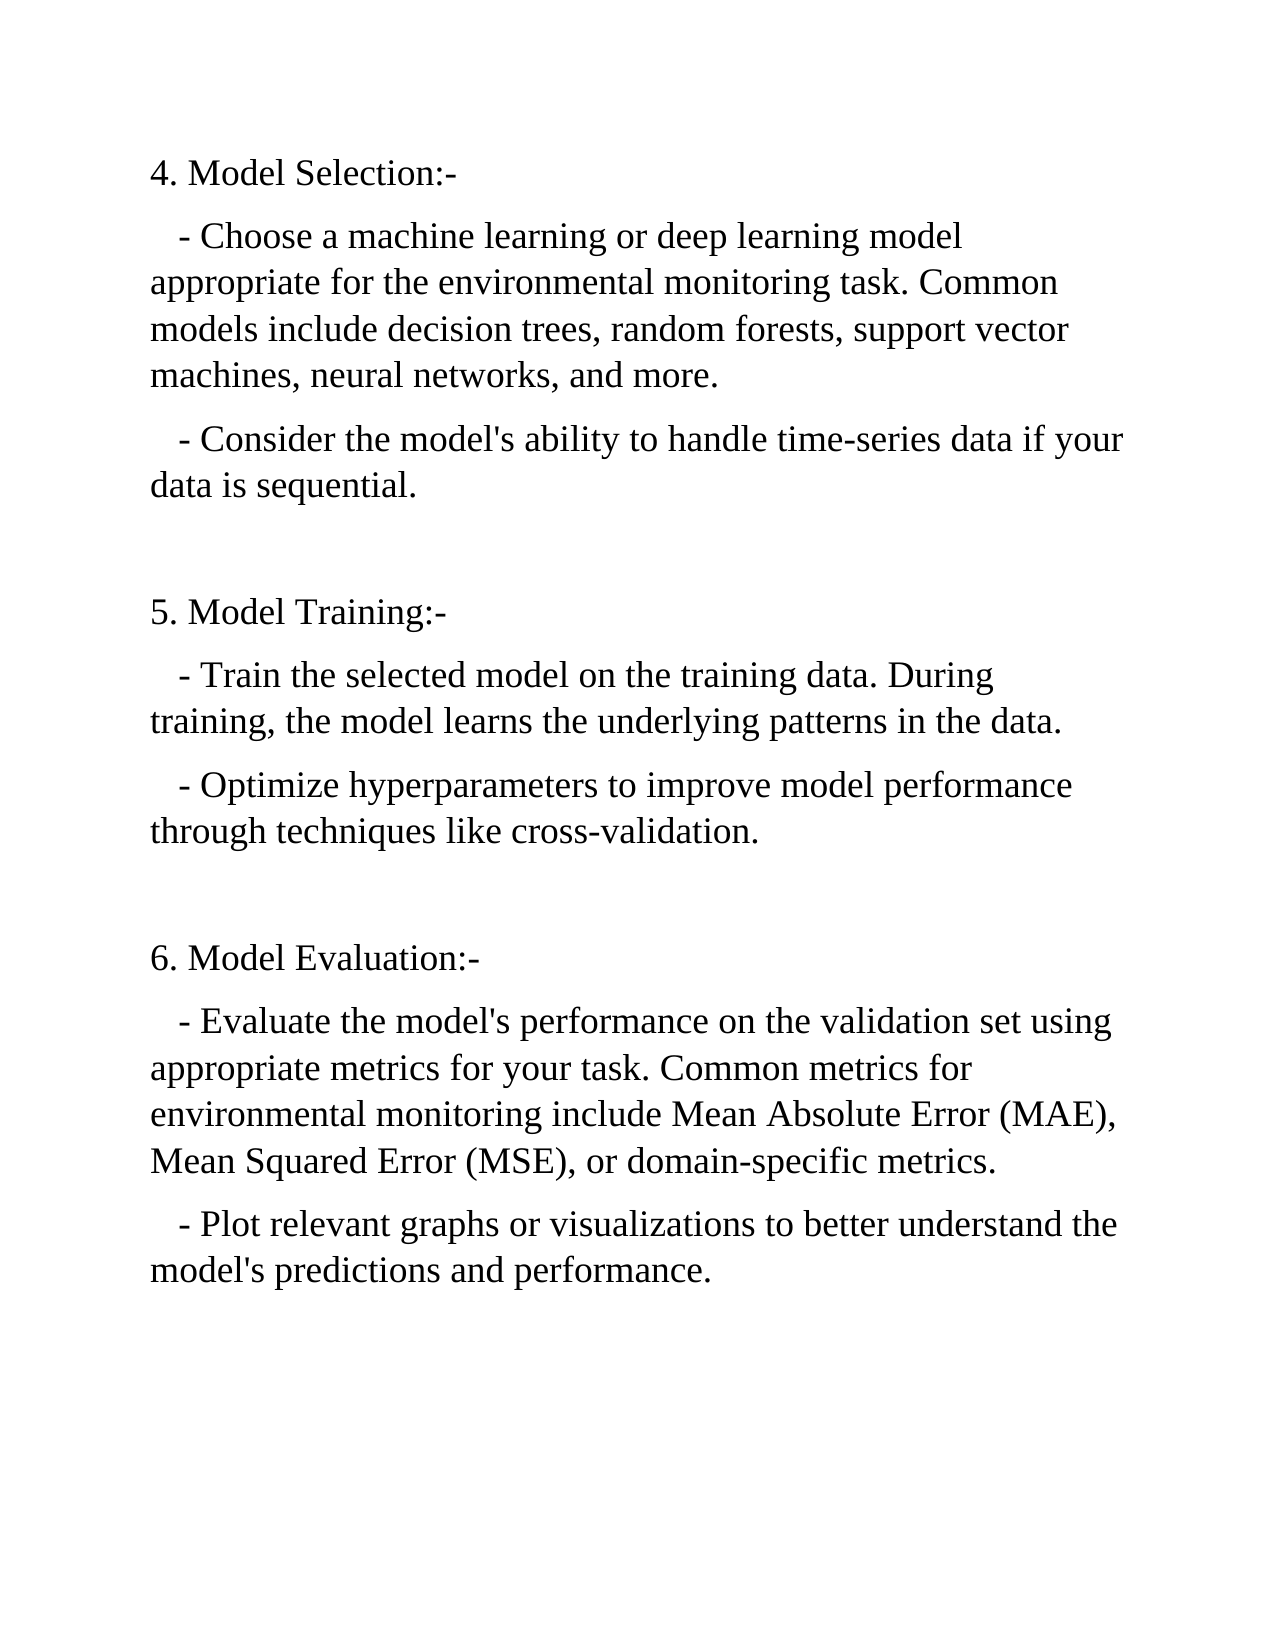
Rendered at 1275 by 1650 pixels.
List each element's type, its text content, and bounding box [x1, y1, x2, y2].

text - Evaluate the model's performance on the validation set using appropriate metrics for your task. Common metrics for environmental monitoring include Mean Absolute Error (MAE), Mean Squared Error (MSE), or domain-specific metrics. [150, 998, 1125, 1181]
text 6. Model Evaluation:- [150, 935, 1125, 978]
text - Train the selected model on the training data. During training, the model learns the underlying patterns in the data. [150, 652, 1125, 742]
text 5. Model Training:- [150, 589, 1125, 632]
text - Plot relevant graphs or visualizations to better understand the model's predictions and performance. [150, 1201, 1125, 1291]
text - Consider the model's ability to handle time-series data if your data is sequential. [150, 416, 1125, 506]
text - Optimize hyperparameters to improve model performance through techniques like cross-validation. [150, 762, 1125, 852]
text 4. Model Selection:- [150, 150, 1125, 193]
text - Choose a machine learning or deep learning model appropriate for the environmental monitoring task. Common models include decision trees, random forests, support vector machines, neural networks, and more. [150, 213, 1125, 396]
